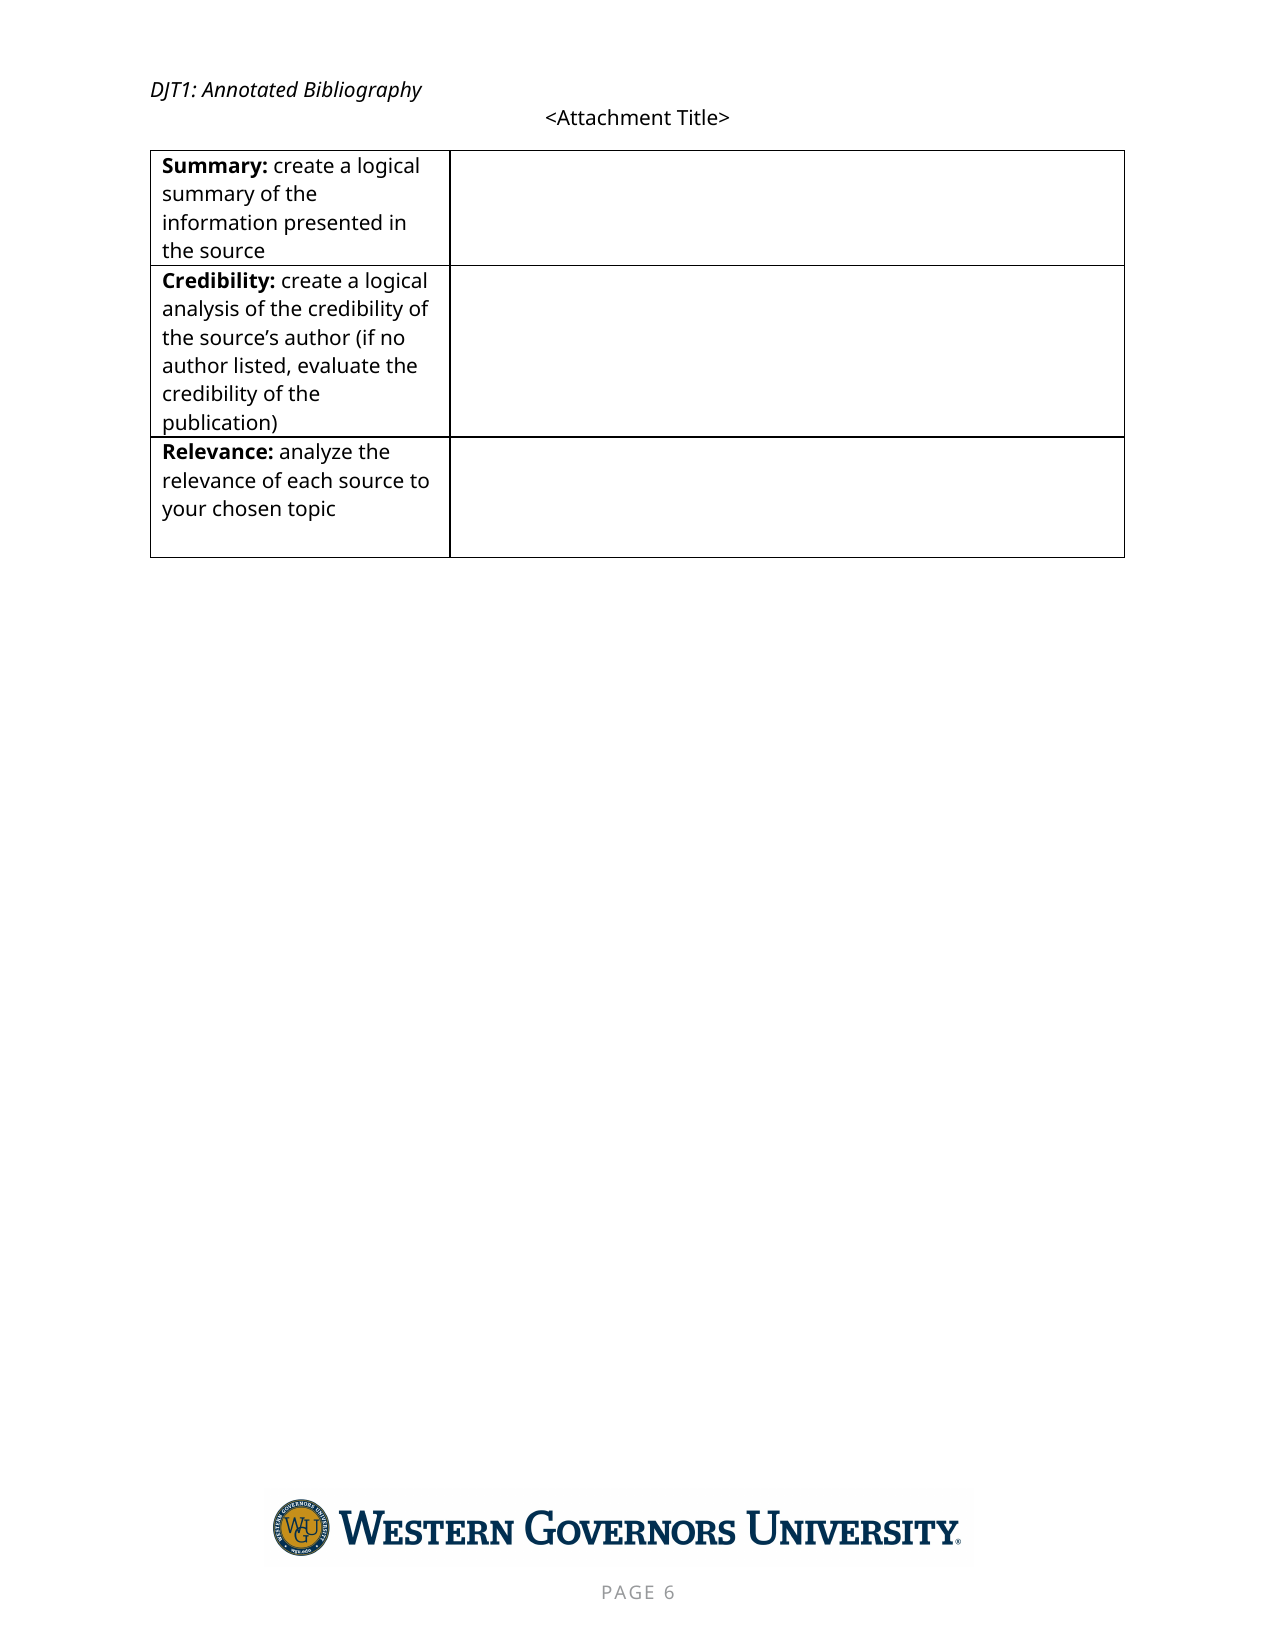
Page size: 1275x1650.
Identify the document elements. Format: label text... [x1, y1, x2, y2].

table_cell Summary: create a logical summary of the information presented in the source [151, 151, 449, 265]
table_cell [451, 438, 1124, 557]
table_cell [451, 151, 1124, 265]
table_cell [451, 266, 1124, 436]
picture [263, 1488, 974, 1567]
table_cell Credibility: create a logical analysis of the credibility of the source’s author (if no author listed, evaluate the credibility of the publication) [151, 266, 449, 436]
table_cell Relevance: analyze the relevance of each source to your chosen topic [151, 438, 449, 557]
